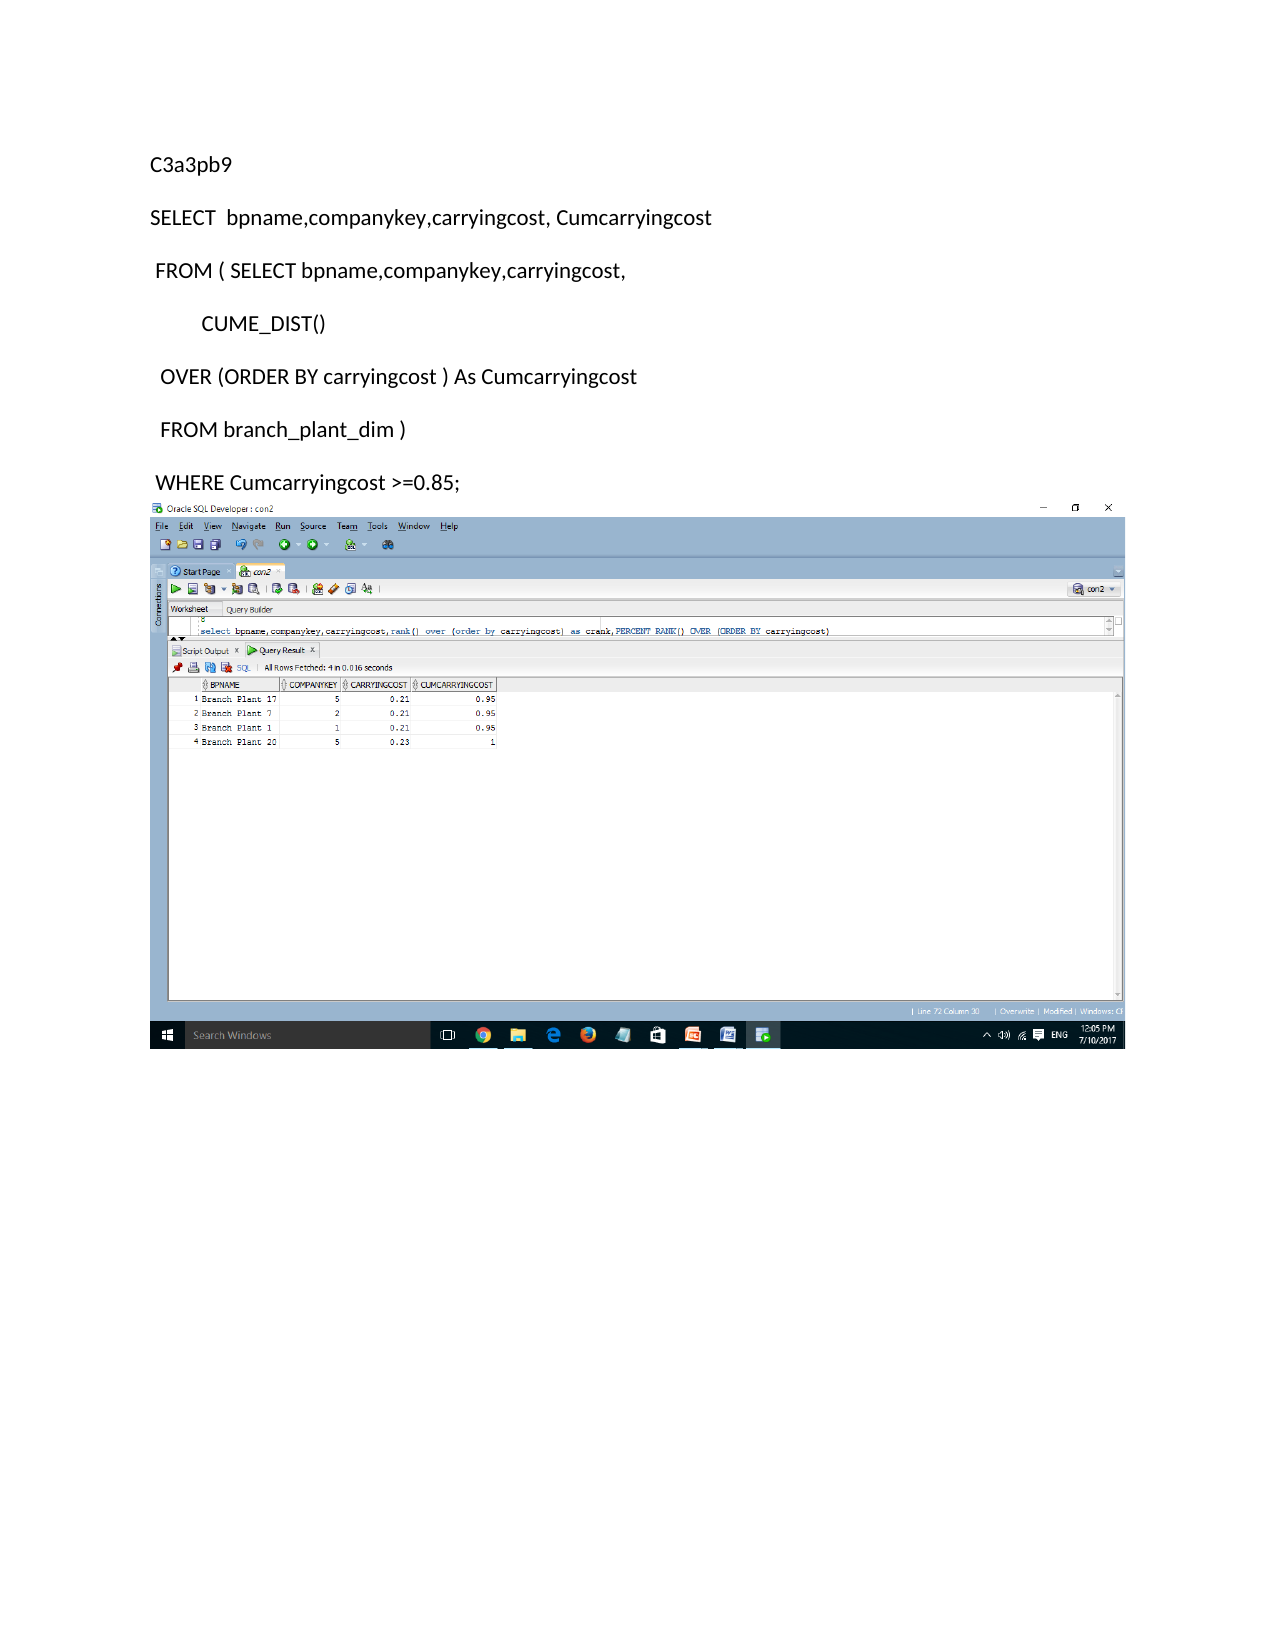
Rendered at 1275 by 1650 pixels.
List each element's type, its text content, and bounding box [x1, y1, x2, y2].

text OVER (ORDER BY carryingcost ) As Cumcarryingcost [150, 362, 1125, 390]
text CUME_DIST() [150, 309, 1125, 337]
picture [150, 500, 1125, 1049]
text C3a3pb9 [150, 150, 1125, 178]
text WHERE Cumcarryingcost >=0.85; [150, 468, 1125, 500]
text FROM branch_plant_dim ) [150, 415, 1125, 443]
text SELECT bpname,companykey,carryingcost, Cumcarryingcost [150, 203, 1125, 231]
text FROM ( SELECT bpname,companykey,carryingcost, [150, 256, 1125, 284]
